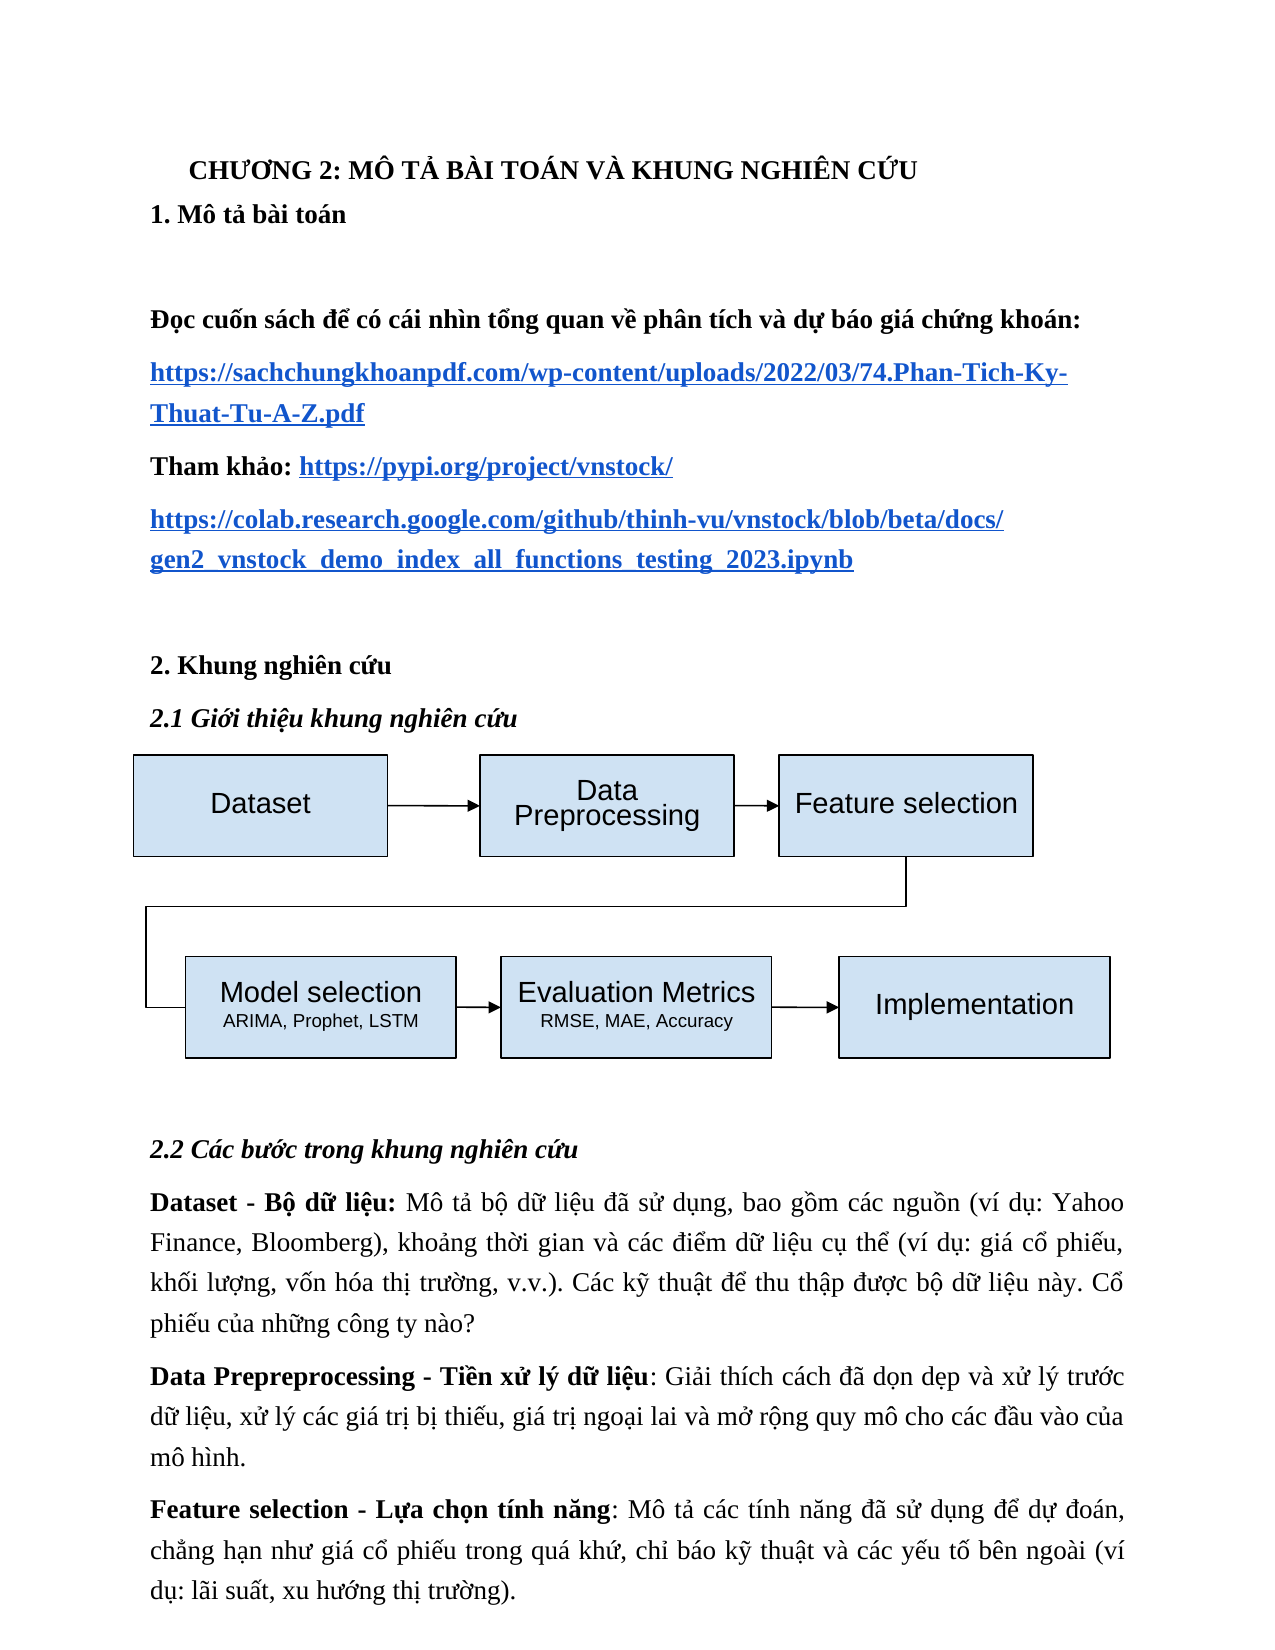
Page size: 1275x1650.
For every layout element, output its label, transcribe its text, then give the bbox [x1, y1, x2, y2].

text Dataset - Bộ dữ liệu: Mô tả bộ dữ liệu đã sử dụng, bao gồm các nguồn (ví dụ: Yahoo Finance, Bloomberg), khoảng thời gian và các điểm dữ liệu cụ thể (ví dụ: giá cổ phiếu, khối lượng, vốn hóa thị trường, v.v.). Các kỹ thuật để thu thập được bộ dữ liệu này. Cổ phiếu của những công ty nào? [150, 1186, 1126, 1338]
text Đọc cuốn sách để có cái nhìn tổng quan về phân tích và dự báo giá chứng khoán: [150, 304, 1126, 335]
subtitle CHƯƠNG 2: MÔ TẢ BÀI TOÁN VÀ KHUNG NGHIÊN CỨU [188, 154, 1144, 185]
text 2. Khung nghiên cứu [150, 649, 1126, 680]
text https://colab.research.google.com/github/thinh-vu/vnstock/blob/beta/docs/gen2_vnstock_demo_index_all_functions_testing_2023.ipynb [150, 503, 1126, 574]
text 2.1 Giới thiệu khung nghiên cứu [150, 702, 1126, 733]
text https://sachchungkhoanpdf.com/wp-content/uploads/2022/03/74.Phan-Tich-Ky-Thuat-Tu-A-Z.pdf [150, 357, 1126, 428]
text Feature selection - Lựa chọn tính năng: Mô tả các tính năng đã sử dụng để dự đoán, chẳng hạn như giá cổ phiếu trong quá khứ, chỉ báo kỹ thuật và các yếu tố bên ngoài (ví dụ: lãi suất, xu hướng thị trường). [150, 1494, 1126, 1606]
text 2.2 Các bước trong khung nghiên cứu [150, 1133, 1126, 1164]
text Data Prepreprocessing - Tiền xử lý dữ liệu: Giải thích cách đã dọn dẹp và xử lý trước dữ liệu, xử lý các giá trị bị thiếu, giá trị ngoại lai và mở rộng quy mô cho các đầu vào của mô hình. [150, 1360, 1126, 1472]
text 1. Mô tả bài toán [150, 198, 1126, 229]
text Tham khảo: https://pypi.org/project/vnstock/ [150, 450, 1126, 481]
